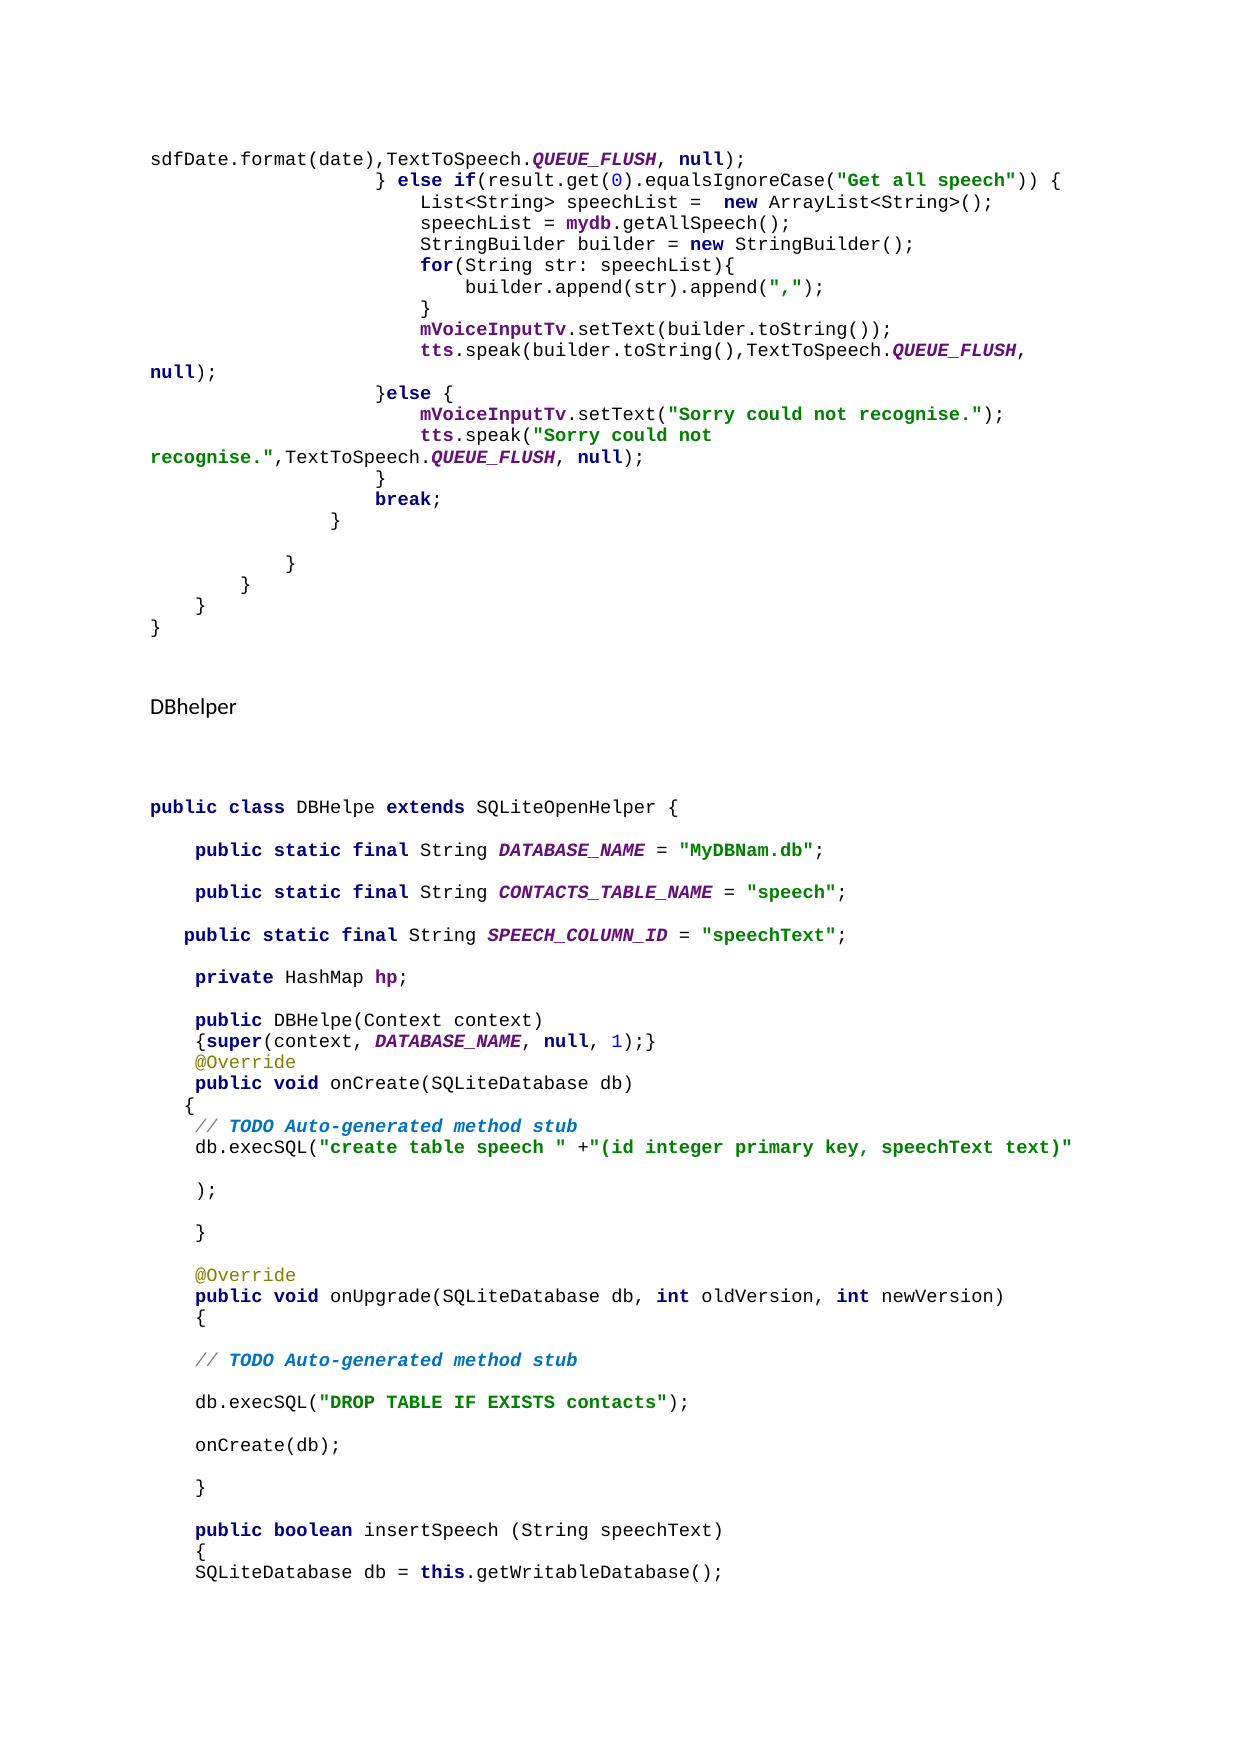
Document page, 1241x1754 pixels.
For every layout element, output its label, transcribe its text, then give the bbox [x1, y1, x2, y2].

text DBhelper [150, 692, 1090, 720]
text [150, 150, 1090, 639]
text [150, 798, 1090, 1584]
